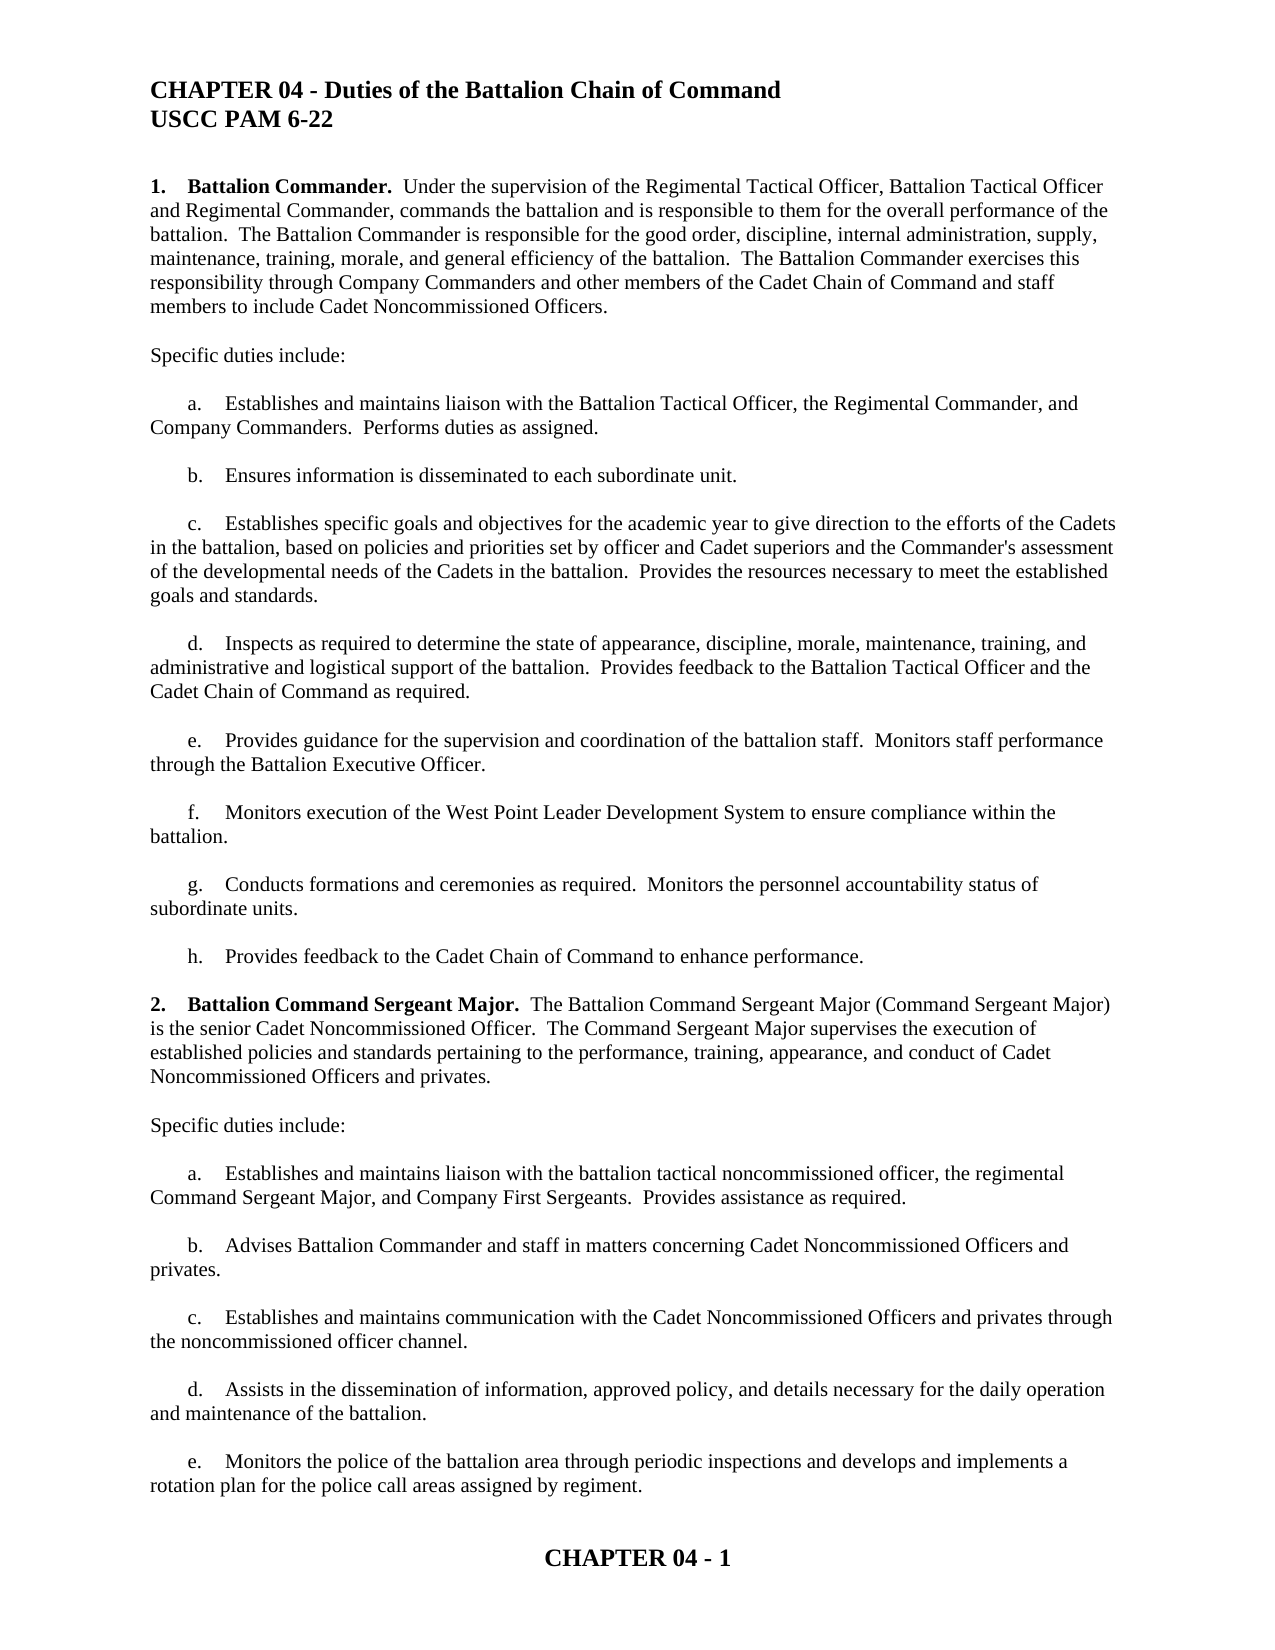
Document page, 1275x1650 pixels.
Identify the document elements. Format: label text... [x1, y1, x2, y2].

list Monitors the police of the battalion area through periodic inspections and develops and implements a rotation plan for the police call areas assigned by regiment. [150, 1449, 1125, 1497]
list Battalion Commander. Under the supervision of the Regimental Tactical Officer, Battalion Tactical Officer and Regimental Commander, commands the battalion and is responsible to them for the overall performance of the battalion. The Battalion Commander is responsible for the good order, discipline, internal administration, supply, maintenance, training, morale, and general efficiency of the battalion. The Battalion Commander exercises this responsibility through Company Commanders and other members of the Cadet Chain of Command and staff members to include Cadet Noncommissioned Officers. [150, 174, 1125, 318]
list Establishes and maintains communication with the Cadet Noncommissioned Officers and privates through the noncommissioned officer channel. [150, 1305, 1125, 1353]
list Battalion Command Sergeant Major. The Battalion Command Sergeant Major (Command Sergeant Major) is the senior Cadet Noncommissioned Officer. The Command Sergeant Major supervises the execution of established policies and standards pertaining to the performance, training, appearance, and conduct of Cadet Noncommissioned Officers and privates. [150, 992, 1125, 1088]
list Provides guidance for the supervision and coordination of the battalion staff. Monitors staff performance through the Battalion Executive Officer. [150, 727, 1125, 776]
list Establishes and maintains liaison with the battalion tactical noncommissioned officer, the regimental Command Sergeant Major, and Company First Sergeants. Provides assistance as required. [150, 1161, 1125, 1209]
list Advises Battalion Commander and staff in matters concerning Cadet Noncommissioned Officers and privates. [150, 1233, 1125, 1281]
text Specific duties include: [150, 1112, 1125, 1137]
text Specific duties include: [150, 342, 1125, 367]
list Inspects as required to determine the state of appearance, discipline, morale, maintenance, training, and administrative and logistical support of the battalion. Provides feedback to the Battalion Tactical Officer and the Cadet Chain of Command as required. [150, 631, 1125, 703]
list Ensures information is disseminated to each subordinate unit. [150, 463, 1125, 487]
list Provides feedback to the Cadet Chain of Command to enhance performance. [150, 944, 1125, 968]
list Establishes and maintains liaison with the Battalion Tactical Officer, the Regimental Commander, and Company Commanders. Performs duties as assigned. [150, 391, 1125, 439]
list Monitors execution of the West Point Leader Development System to ensure compliance within the battalion. [150, 800, 1125, 848]
list Conducts formations and ceremonies as required. Monitors the personnel accountability status of subordinate units. [150, 872, 1125, 920]
list Establishes specific goals and objectives for the academic year to give direction to the efforts of the Cadets in the battalion, based on policies and priorities set by officer and Cadet superiors and the Commander's assessment of the developmental needs of the Cadets in the battalion. Provides the resources necessary to meet the established goals and standards. [150, 511, 1125, 607]
list Assists in the dissemination of information, approved policy, and details necessary for the daily operation and maintenance of the battalion. [150, 1377, 1125, 1425]
